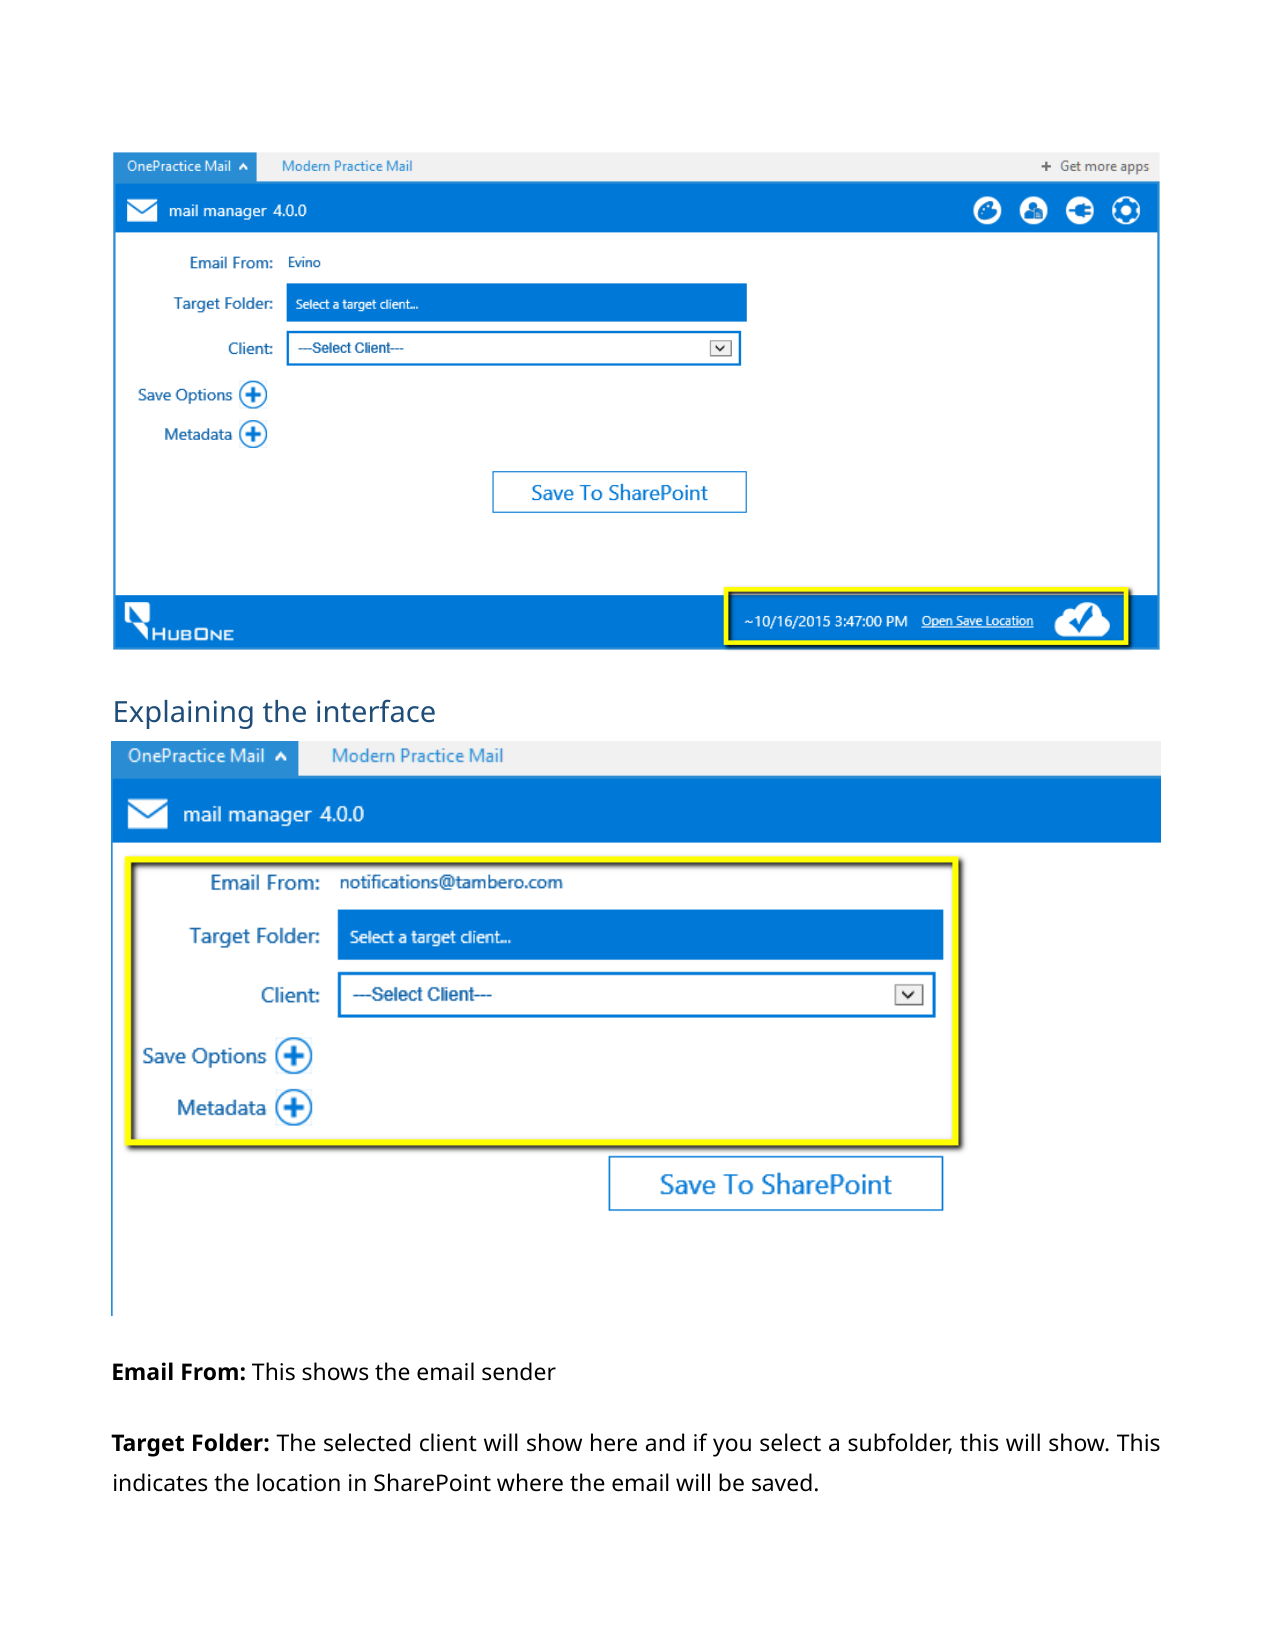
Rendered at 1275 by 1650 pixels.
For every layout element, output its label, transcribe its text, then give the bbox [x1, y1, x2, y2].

text Email From: This shows the email sender [111, 1356, 1162, 1387]
subtitle Explaining the interface [112, 691, 1162, 731]
picture [111, 150, 1162, 652]
picture [111, 741, 1161, 1316]
text Target Folder: The selected client will show here and if you select a subfolder, this will show. This indicates the location in SharePoint where the email will be saved. [111, 1426, 1162, 1498]
